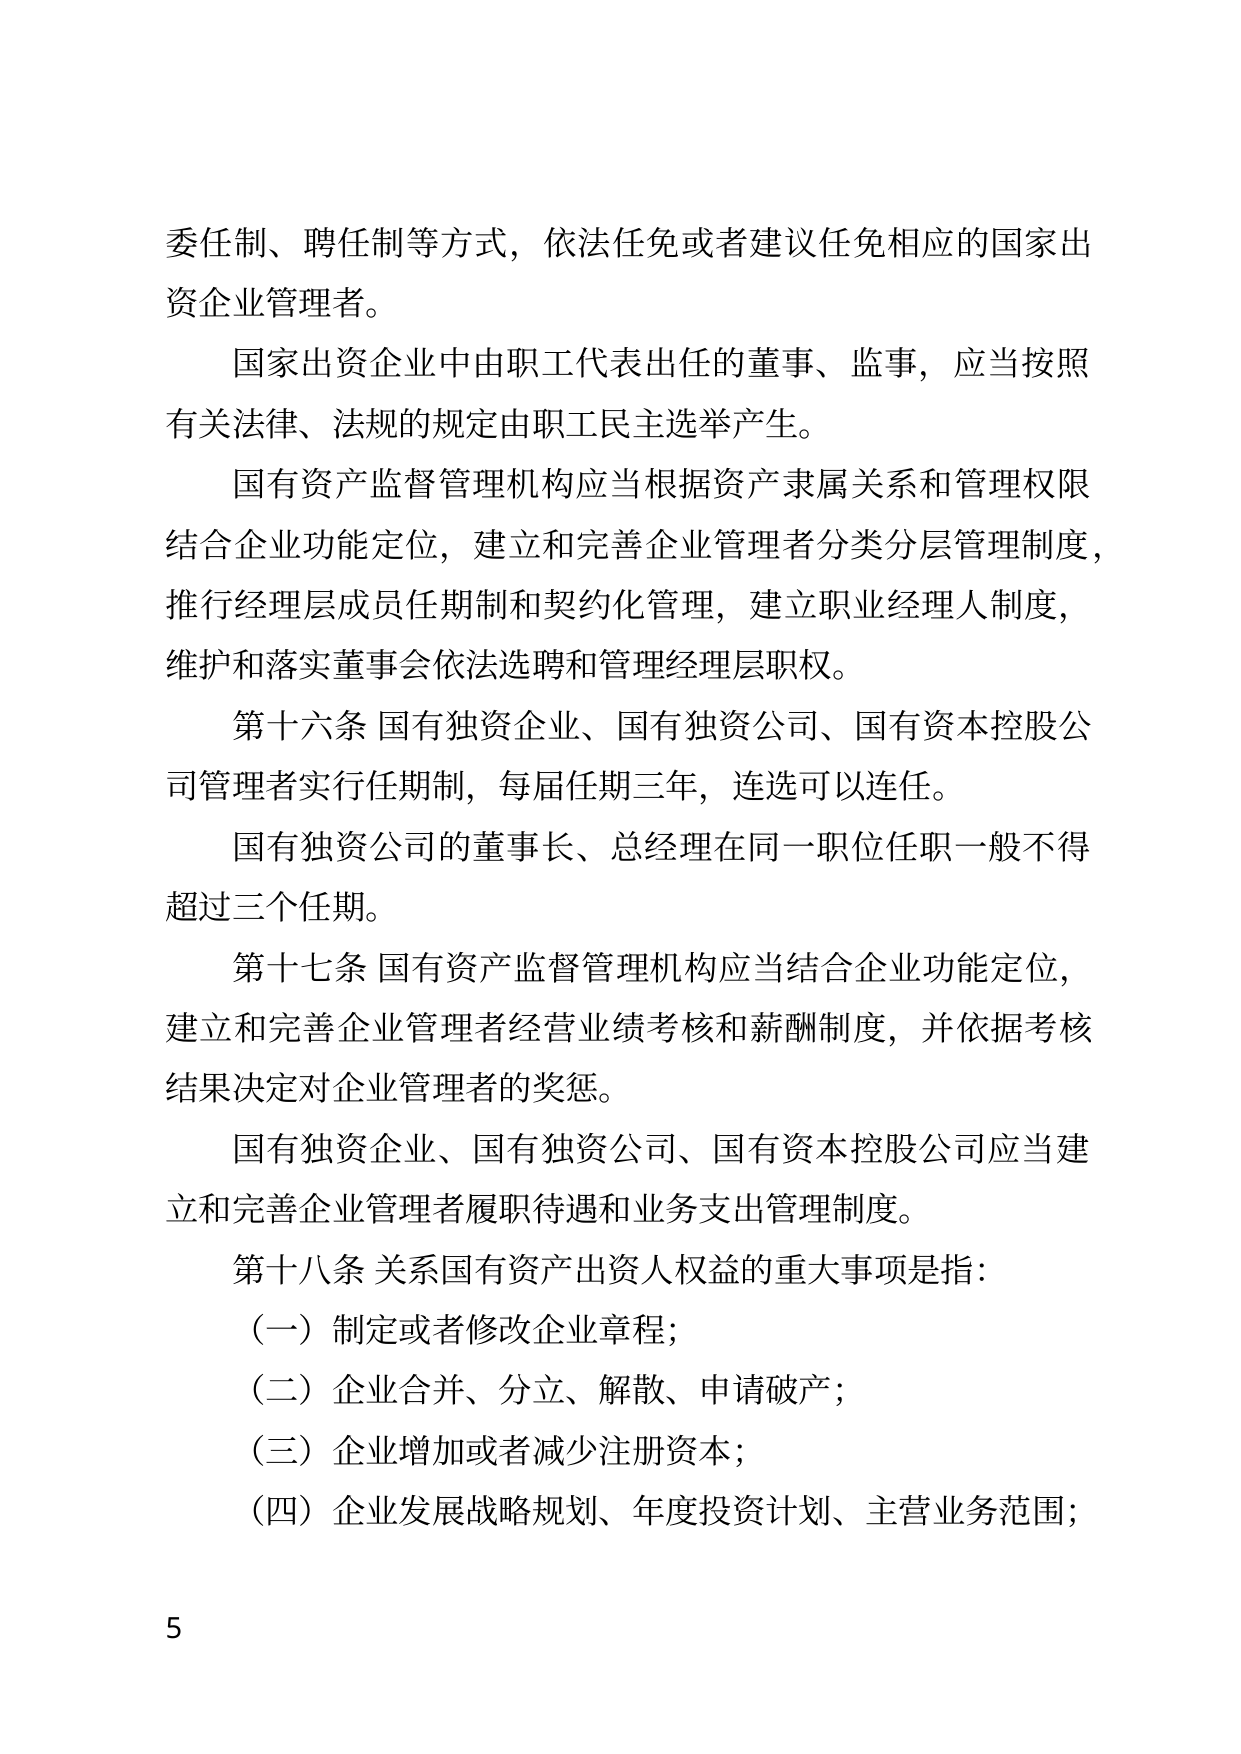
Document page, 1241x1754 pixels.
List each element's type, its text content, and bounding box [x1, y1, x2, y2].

text 国有资产监督管理机构应当根据资产隶属关系和管理权限，结合企业功能定位，建立和完善企业管理者分类分层管理制度，推行经理层成员任期制和契约化管理，建立职业经理人制度，维护和落实董事会依法选聘和管理经理层职权。 [165, 448, 1093, 690]
text （二）企业合并、分立、解散、申请破产； [165, 1354, 1093, 1415]
text （一）制定或者修改企业章程； [165, 1294, 1093, 1354]
text 第十八条 关系国有资产出资人权益的重大事项是指： [165, 1234, 1093, 1294]
text 第十六条 国有独资企业、国有独资公司、国有资本控股公司管理者实行任期制，每届任期三年，连选可以连任。 [165, 690, 1093, 811]
text 第十七条 国有资产监督管理机构应当结合企业功能定位，建立和完善企业管理者经营业绩考核和薪酬制度，并依据考核结果决定对企业管理者的奖惩。 [165, 932, 1093, 1113]
text （四）企业发展战略规划、年度投资计划、主营业务范围； [165, 1475, 1093, 1536]
text 国有独资企业、国有独资公司、国有资本控股公司应当建立和完善企业管理者履职待遇和业务支出管理制度。 [165, 1113, 1093, 1234]
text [165, 207, 1093, 327]
text （三）企业增加或者减少注册资本； [165, 1415, 1093, 1475]
text 国家出资企业中由职工代表出任的董事、监事，应当按照有关法律、法规的规定由职工民主选举产生。 [165, 327, 1093, 448]
text 国有独资公司的董事长、总经理在同一职位任职一般不得超过三个任期。 [165, 811, 1093, 932]
